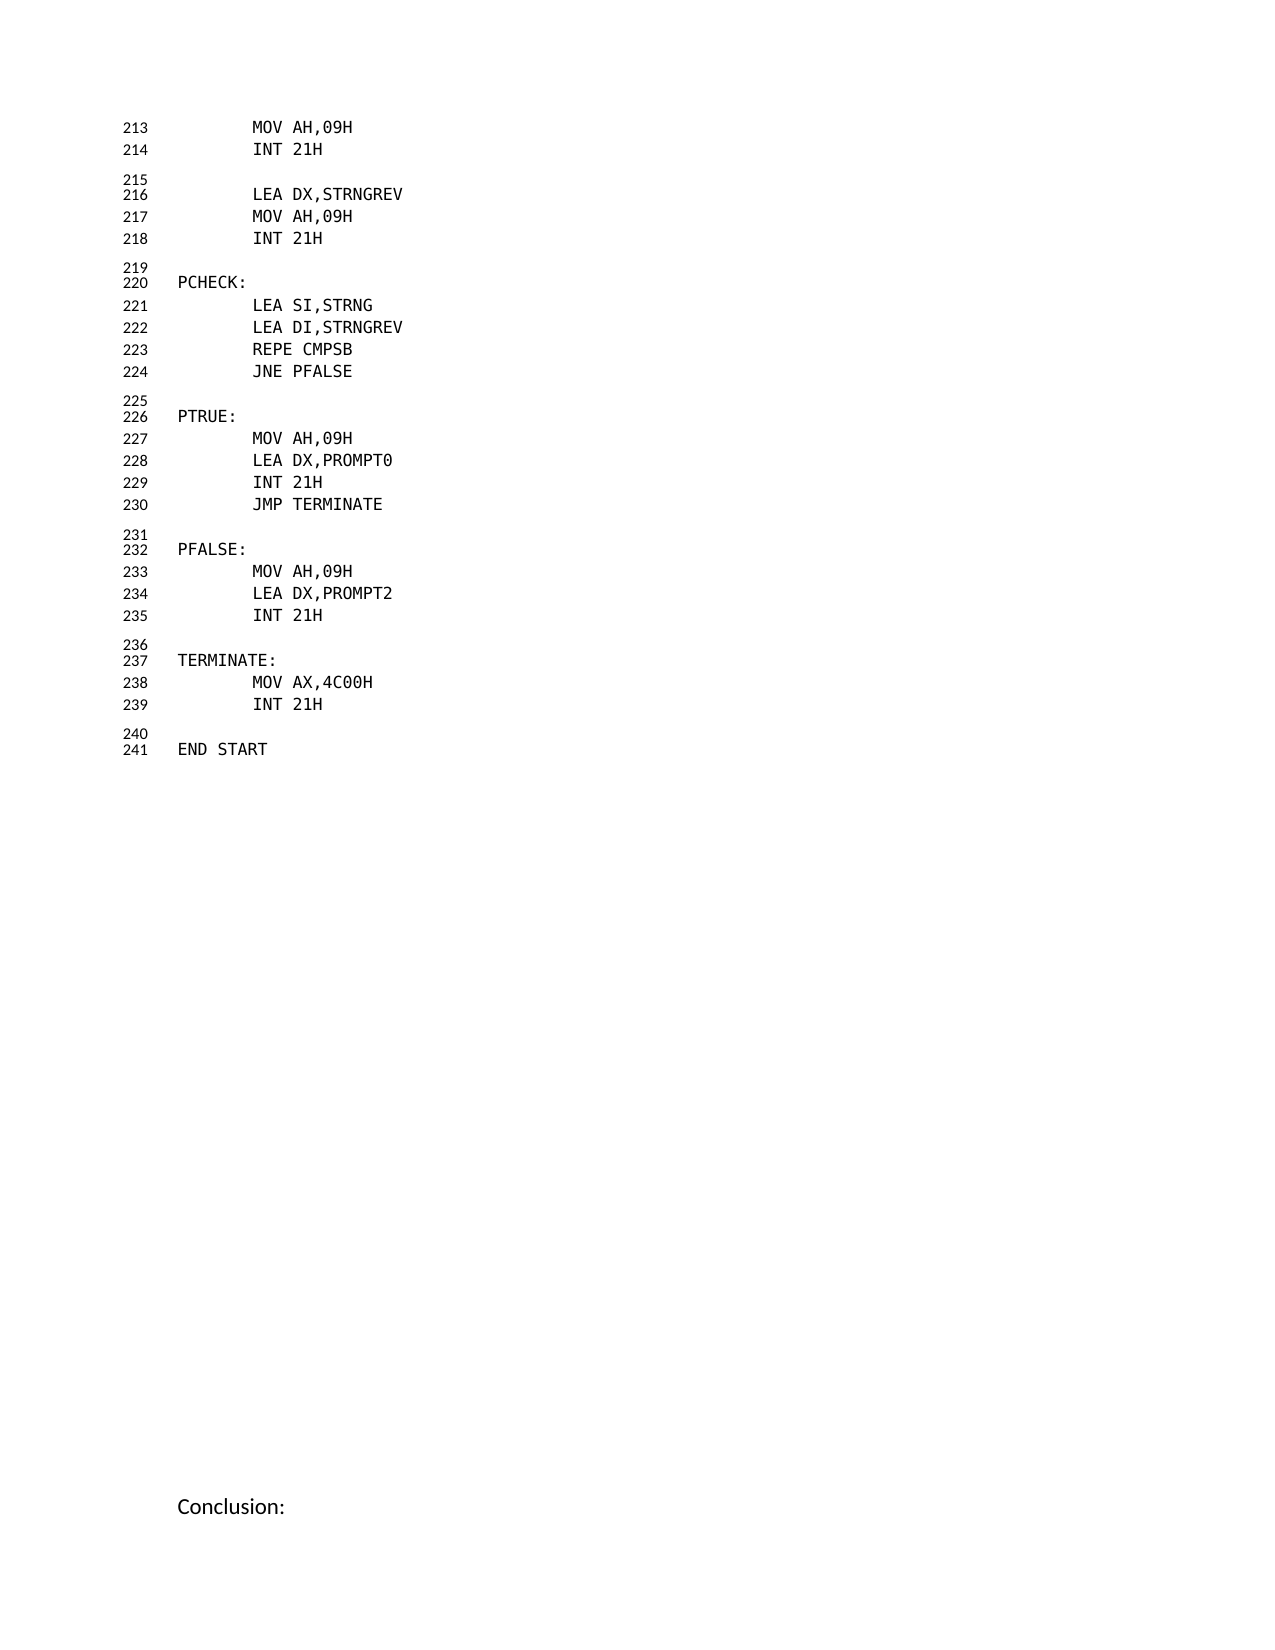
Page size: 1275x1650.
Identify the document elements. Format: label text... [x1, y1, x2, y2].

text INT 21H [177, 695, 1145, 714]
text PFALSE: [177, 540, 1145, 559]
text REPE CMPSB [177, 340, 1145, 359]
text INT 21H [177, 140, 1145, 160]
text INT 21H [177, 229, 1145, 248]
text MOV AH,09H [177, 207, 1145, 226]
text MOV AH,09H [177, 118, 1145, 137]
text PTRUE: [177, 407, 1145, 426]
text INT 21H [177, 473, 1145, 492]
text MOV AH,09H [177, 429, 1145, 448]
text LEA DX,STRNGREV [177, 185, 1145, 204]
text JNE PFALSE [177, 362, 1145, 382]
text MOV AX,4C00H [177, 673, 1145, 692]
text Conclusion: [177, 1492, 1145, 1520]
text INT 21H [177, 606, 1145, 626]
text LEA SI,STRNG [177, 296, 1145, 315]
text LEA DX,PROMPT0 [177, 451, 1145, 470]
text MOV AH,09H [177, 562, 1145, 581]
text END START [177, 739, 1145, 759]
text PCHECK: [177, 273, 1145, 293]
text LEA DX,PROMPT2 [177, 584, 1145, 603]
text LEA DI,STRNGREV [177, 318, 1145, 337]
text JMP TERMINATE [177, 495, 1145, 515]
text TERMINATE: [177, 651, 1145, 670]
